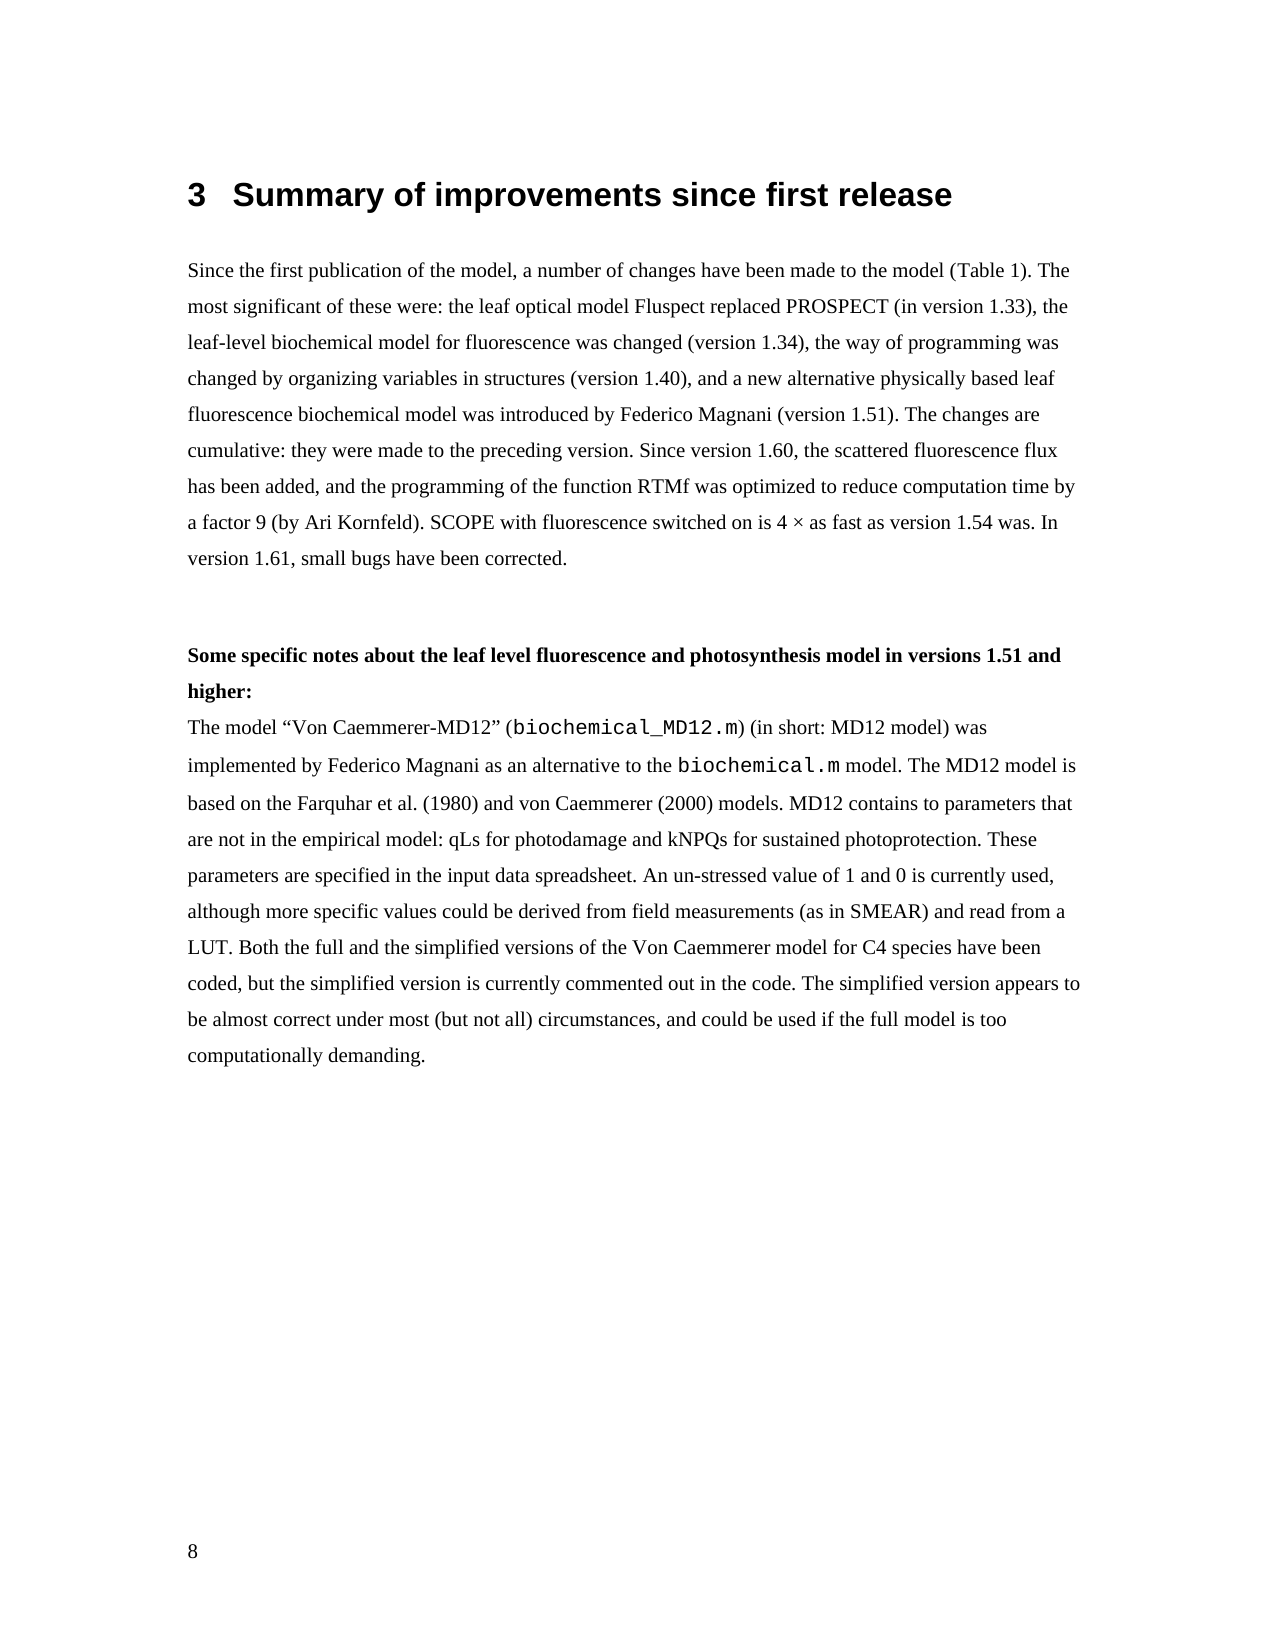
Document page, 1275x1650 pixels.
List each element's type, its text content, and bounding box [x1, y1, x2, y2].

text The model “Von Caemmerer-MD12” (biochemical_MD12.m) (in short: MD12 model) was implemented by Federico Magnani as an alternative to the biochemical.m model. The MD12 model is based on the Farquhar et al. (1980) and von Caemmerer (2000) models. MD12 contains to parameters that are not in the empirical model: qLs for photodamage and kNPQs for sustained photoprotection. These parameters are specified in the input data spreadsheet. An un-stressed value of 1 and 0 is currently used, although more specific values could be derived from field measurements (as in SMEAR) and read from a LUT. Both the full and the simplified versions of the Von Caemmerer model for C4 species have been coded, but the simplified version is currently commented out in the code. The simplified version appears to be almost correct under most (but not all) circumstances, and could be used if the full model is too computationally demanding. [187, 715, 1087, 1067]
text Since the first publication of the model, a number of changes have been made to the model (Table 1). The most significant of these were: the leaf optical model Fluspect replaced PROSPECT (in version 1.33), the leaf-level biochemical model for fluorescence was changed (version 1.34), the way of programming was changed by organizing variables in structures (version 1.40), and a new alternative physically based leaf fluorescence biochemical model was introduced by Federico Magnani (version 1.51). The changes are cumulative: they were made to the preceding version. Since version 1.60, the scattered fluorescence flux has been added, and the programming of the function RTMf was optimized to reduce computation time by a factor 9 (by Ari Kornfeld). SCOPE with fluorescence switched on is 4 × as fast as version 1.54 was. In version 1.61, small bugs have been corrected. [187, 258, 1087, 570]
subtitle Summary of improvements since first release [187, 175, 1087, 213]
text Some specific notes about the leaf level fluorescence and photosynthesis model in versions 1.51 and higher: [187, 643, 1087, 703]
